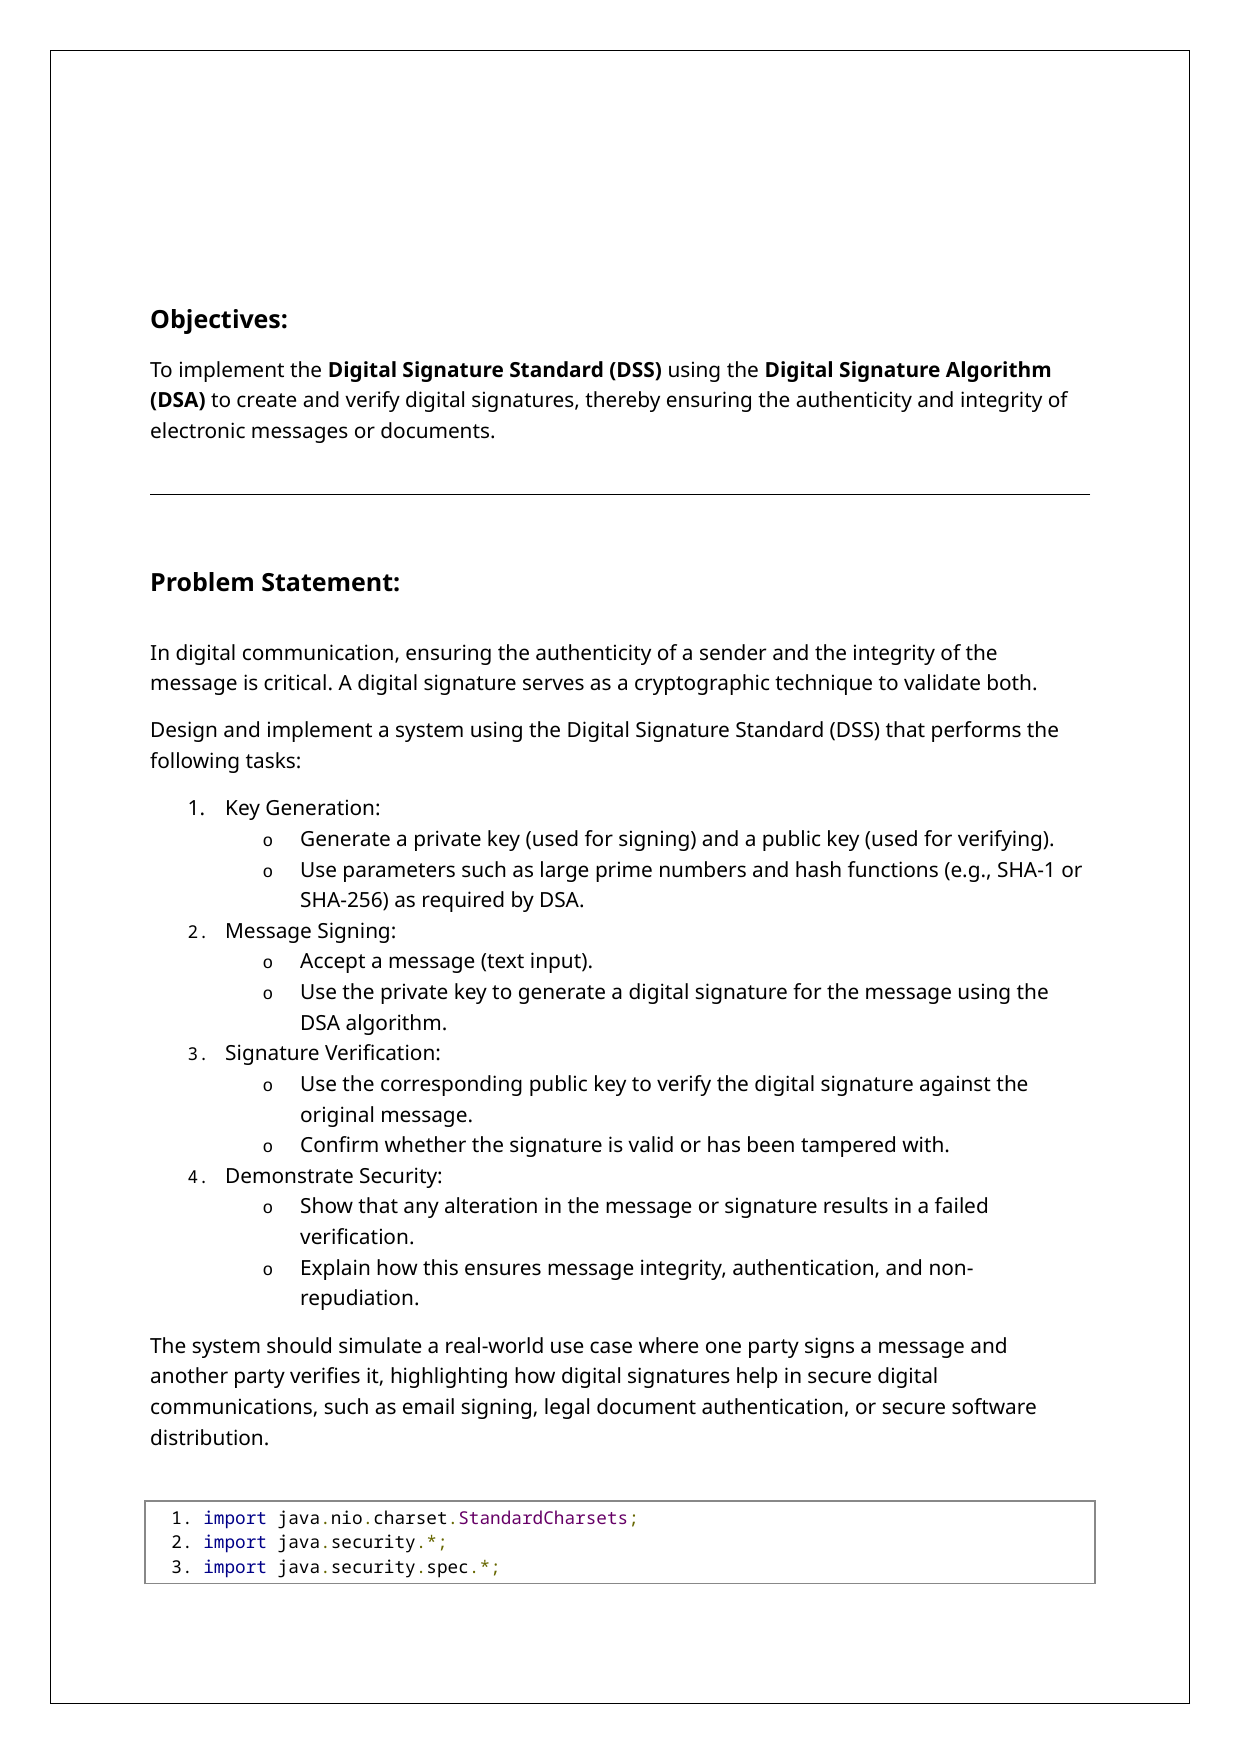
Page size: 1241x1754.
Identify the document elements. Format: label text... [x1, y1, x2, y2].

text Objectives: [150, 301, 1090, 335]
text Design and implement a system using the Digital Signature Standard (DSS) that performs the following tasks: [150, 716, 1090, 774]
list Show that any alteration in the message or signature results in a failed verification. [262, 1192, 1090, 1251]
list Use the private key to generate a digital signature for the message using the DSA algorithm. [262, 977, 1090, 1036]
list Use the corresponding public key to verify the digital signature against the original message. [262, 1069, 1090, 1128]
text Problem Statement: In digital communication, ensuring the authenticity of a sender and the integrity of the message is critical. A digital signature serves as a cryptographic technique to validate both. [150, 564, 1090, 697]
list Message Signing: [187, 916, 1090, 944]
list Confirm whether the signature is valid or has been tampered with. [262, 1130, 1090, 1159]
text To implement the Digital Signature Standard (DSS) using the Digital Signature Algorithm (DSA) to create and verify digital signatures, thereby ensuring the authenticity and integrity of electronic messages or documents. [150, 355, 1090, 444]
list Generate a private key (used for signing) and a public key (used for verifying). [262, 824, 1090, 852]
list Use parameters such as large prime numbers and hash functions (e.g., SHA-1 or SHA-256) as required by DSA. [262, 855, 1090, 914]
text The system should simulate a real-world use case where one party signs a message and another party verifies it, highlighting how digital signatures help in secure digital communications, such as email signing, legal document authentication, or secure software distribution. [150, 1331, 1090, 1481]
list Demonstrate Security: [187, 1161, 1090, 1189]
text 3. import java.security.spec.*; [146, 1548, 1094, 1583]
text 1. import java.nio.charset.StandardCharsets; [146, 1502, 1094, 1530]
text 2. import java.security.*; [150, 1530, 1090, 1548]
list Signature Verification: [187, 1038, 1090, 1067]
list Accept a message (text input). [262, 947, 1090, 975]
list Explain how this ensures message integrity, authentication, and non-repudiation. [262, 1253, 1090, 1312]
list Key Generation: [187, 793, 1090, 822]
